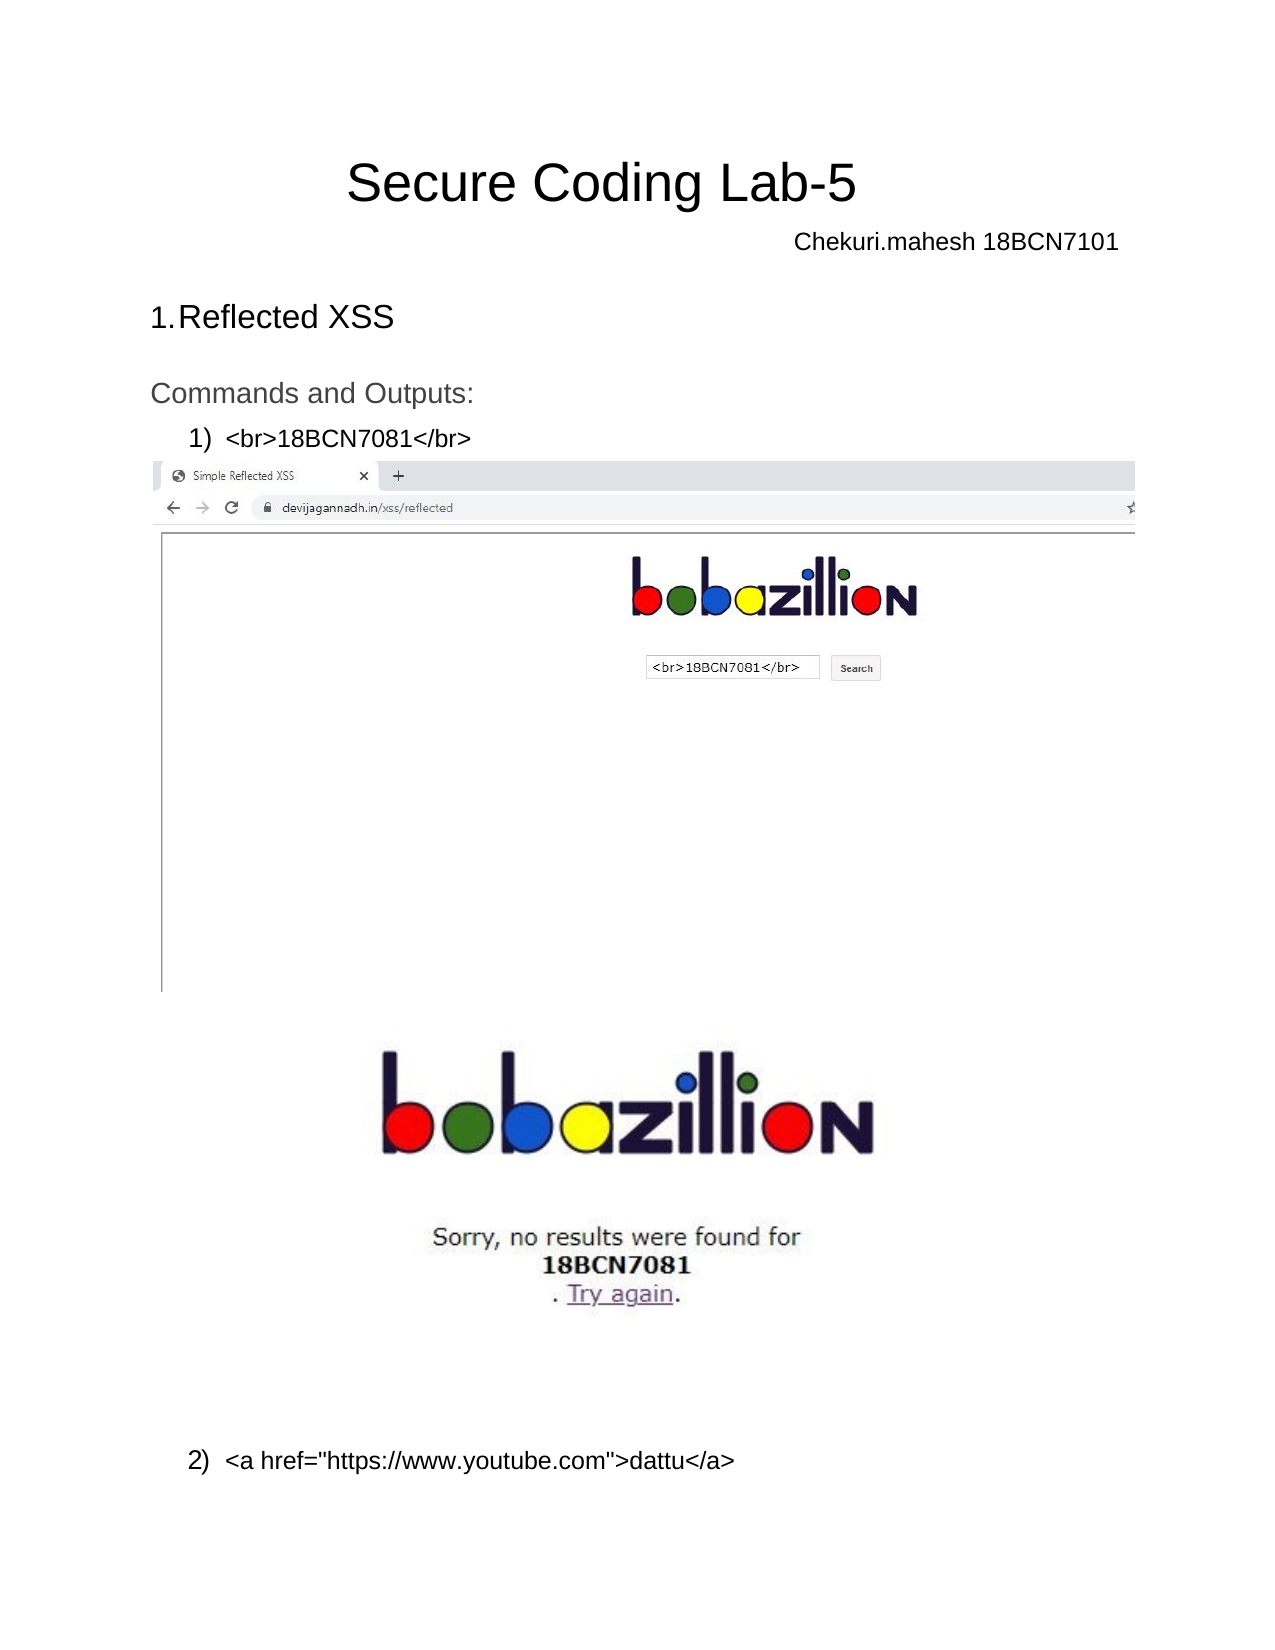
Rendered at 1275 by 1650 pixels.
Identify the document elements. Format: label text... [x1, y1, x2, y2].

text Chekuri.mahesh 18BCN7101 [139, 227, 1119, 255]
title Secure Coding Lab-5 [148, 151, 1055, 213]
picture [153, 461, 1135, 992]
subtitle Commands and Outputs: [139, 376, 474, 409]
picture [362, 1030, 888, 1324]
subtitle Reflected XSS [150, 297, 1139, 335]
text 1) <br>18BCN7081</br> [139, 422, 471, 453]
list <a href="https://www.youtube.com">dattu</a> [187, 1444, 1139, 1475]
